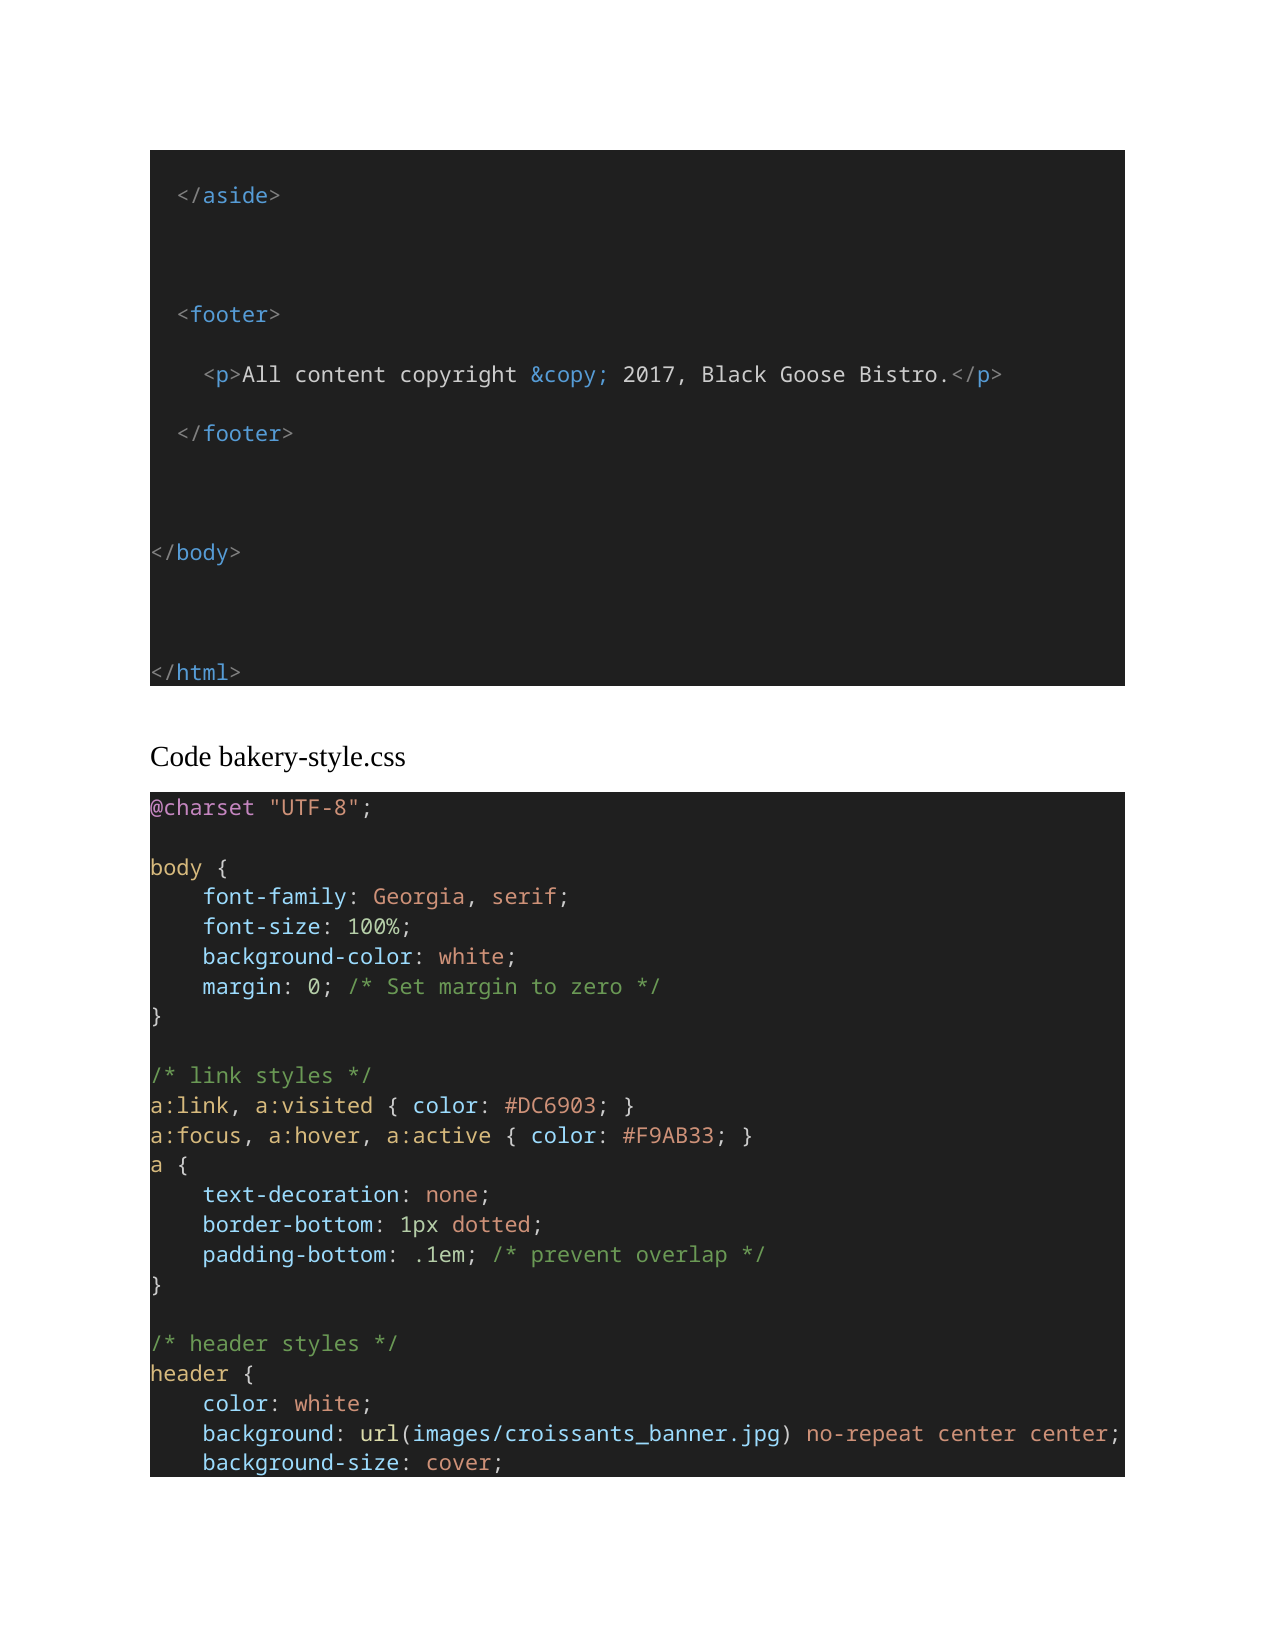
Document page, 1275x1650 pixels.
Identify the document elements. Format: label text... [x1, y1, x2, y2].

text a:link, a:visited { color: #DC6903; } [150, 1090, 1125, 1119]
text color: white; [150, 1388, 1125, 1417]
text <p>All content copyright &copy; 2017, Black Goose Bistro.</p> [150, 358, 1125, 388]
text background: url(images/croissants_banner.jpg) no-repeat center center; [150, 1417, 1125, 1447]
text </aside> [150, 180, 1125, 209]
text a { [150, 1149, 1125, 1179]
text header { [150, 1358, 1125, 1388]
text body { [150, 851, 1125, 881]
text } [150, 1000, 1125, 1030]
text <footer> [150, 299, 1125, 329]
text font-family: Georgia, serif; [150, 881, 1125, 911]
text @charset "UTF-8"; [150, 792, 1125, 822]
text /* link styles */ [150, 1060, 1125, 1090]
text </body> [150, 537, 1125, 567]
text font-size: 100%; [150, 911, 1125, 941]
text a:focus, a:hover, a:active { color: #F9AB33; } [150, 1119, 1125, 1149]
text </footer> [150, 418, 1125, 448]
text border-bottom: 1px dotted; [150, 1209, 1125, 1239]
text </html> [150, 656, 1125, 686]
text } [150, 1268, 1125, 1298]
text /* header styles */ [150, 1328, 1125, 1358]
text padding-bottom: .1em; /* prevent overlap */ [150, 1239, 1125, 1268]
text margin: 0; /* Set margin to zero */ [150, 971, 1125, 1000]
text text-decoration: none; [150, 1179, 1125, 1209]
text background-size: cover; [150, 1447, 1125, 1477]
text background-color: white; [150, 941, 1125, 971]
text Code bakery-style.css [150, 739, 1125, 773]
